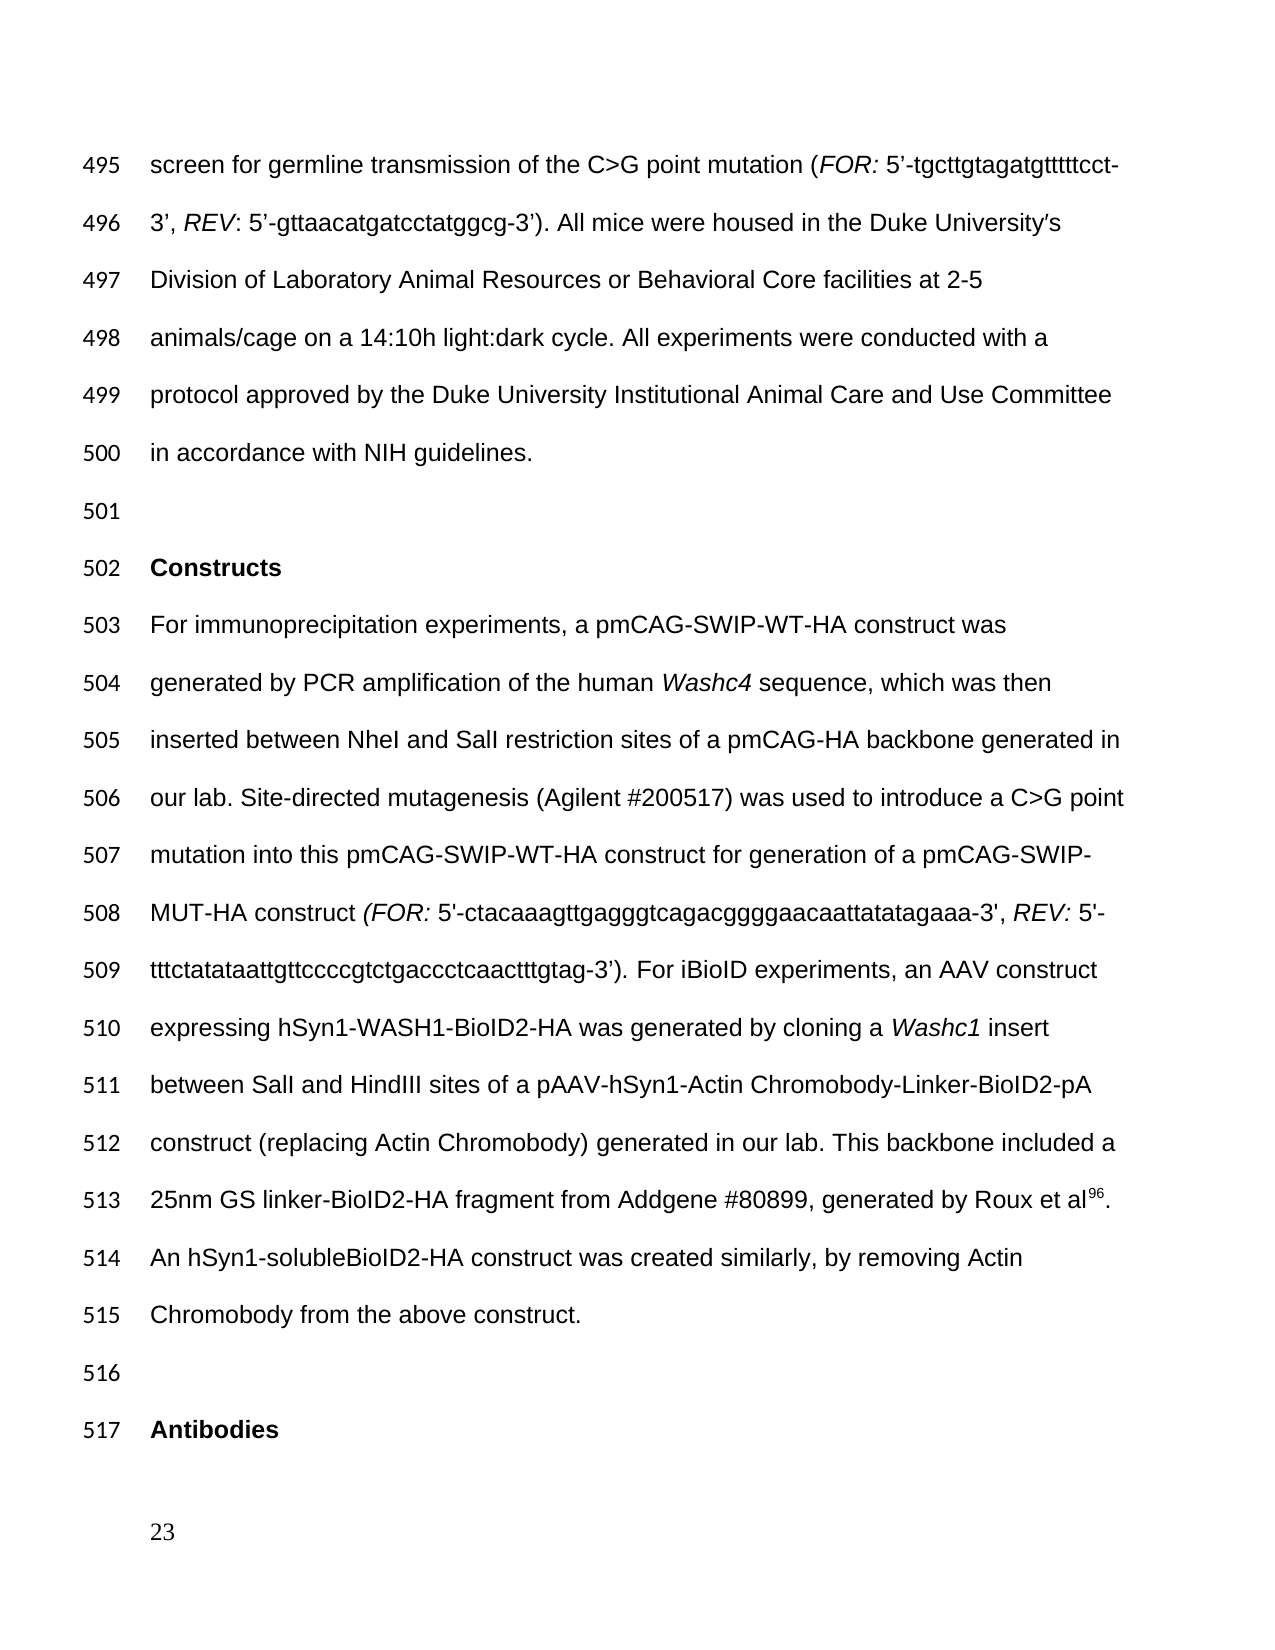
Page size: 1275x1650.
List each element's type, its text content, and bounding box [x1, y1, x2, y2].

text Constructs [150, 552, 1125, 581]
text For immunoprecipitation experiments, a pmCAG-SWIP-WT-HA construct was generated by PCR amplification of the human Washc4 sequence, which was then inserted between NheI and SalI restriction sites of a pmCAG-HA backbone generated in our lab. Site-directed mutagenesis (Agilent #200517) was used to introduce a C>G point mutation into this pmCAG-SWIP-WT-HA construct for generation of a pmCAG-SWIP-MUT-HA construct (FOR: 5'-ctacaaagttgagggtcagacggggaacaattatatagaaa-3', REV: 5'-tttctatataattgttccccgtctgaccctcaactttgtag-3’). For iBioID experiments, an AAV construct expressing hSyn1-WASH1-BioID2-HA was generated by cloning a Washc1 insert between SalI and HindIII sites of a pAAV-hSyn1-Actin Chromobody-Linker-BioID2-pA construct (replacing Actin Chromobody) generated in our lab. This backbone included a 25nm GS linker-BioID2-HA fragment from Addgene #80899, generated by Roux et al96. An hSyn1-solubleBioID2-HA construct was created similarly, by removing Actin Chromobody from the above construct. [150, 610, 1125, 1329]
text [150, 150, 1125, 466]
text Antibodies [150, 1415, 1125, 1444]
